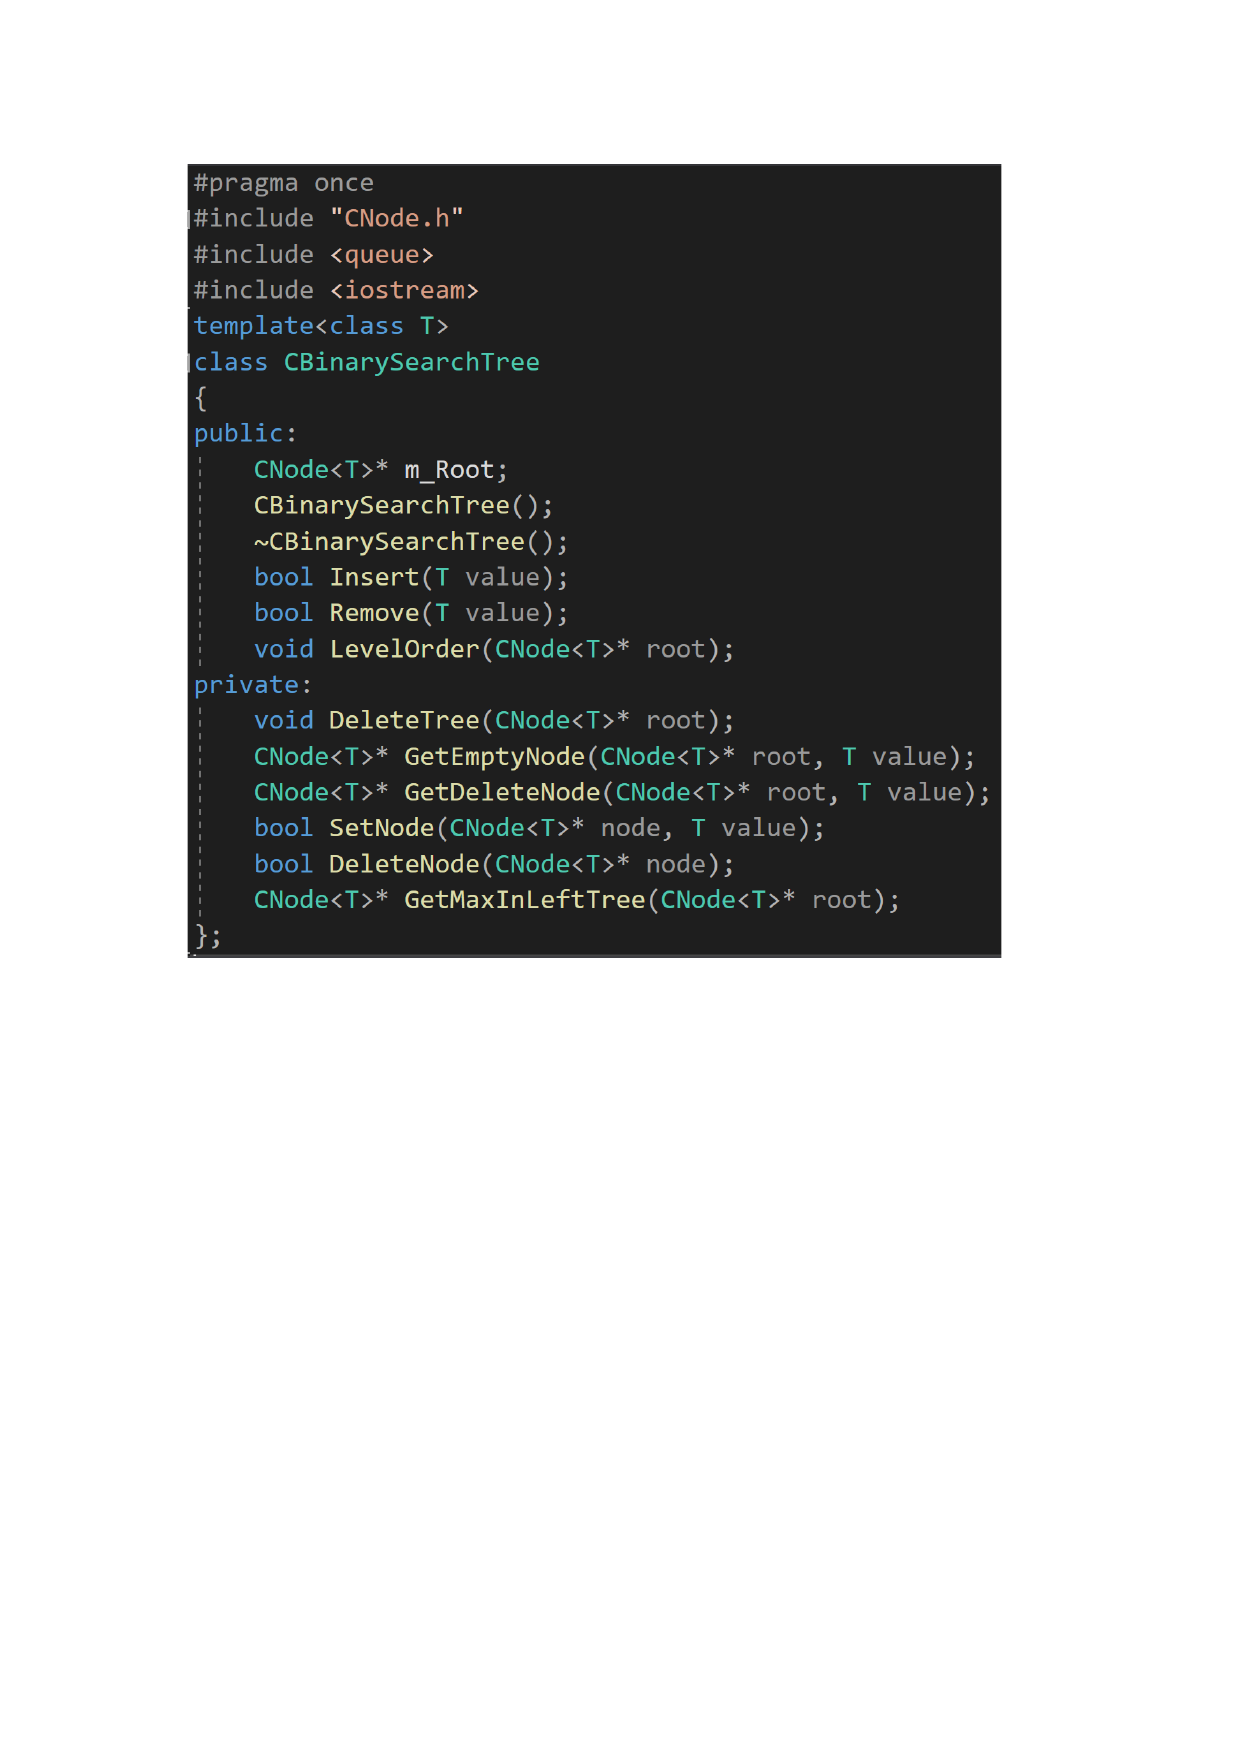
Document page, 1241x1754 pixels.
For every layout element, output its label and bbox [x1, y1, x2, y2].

picture [187, 164, 1002, 958]
